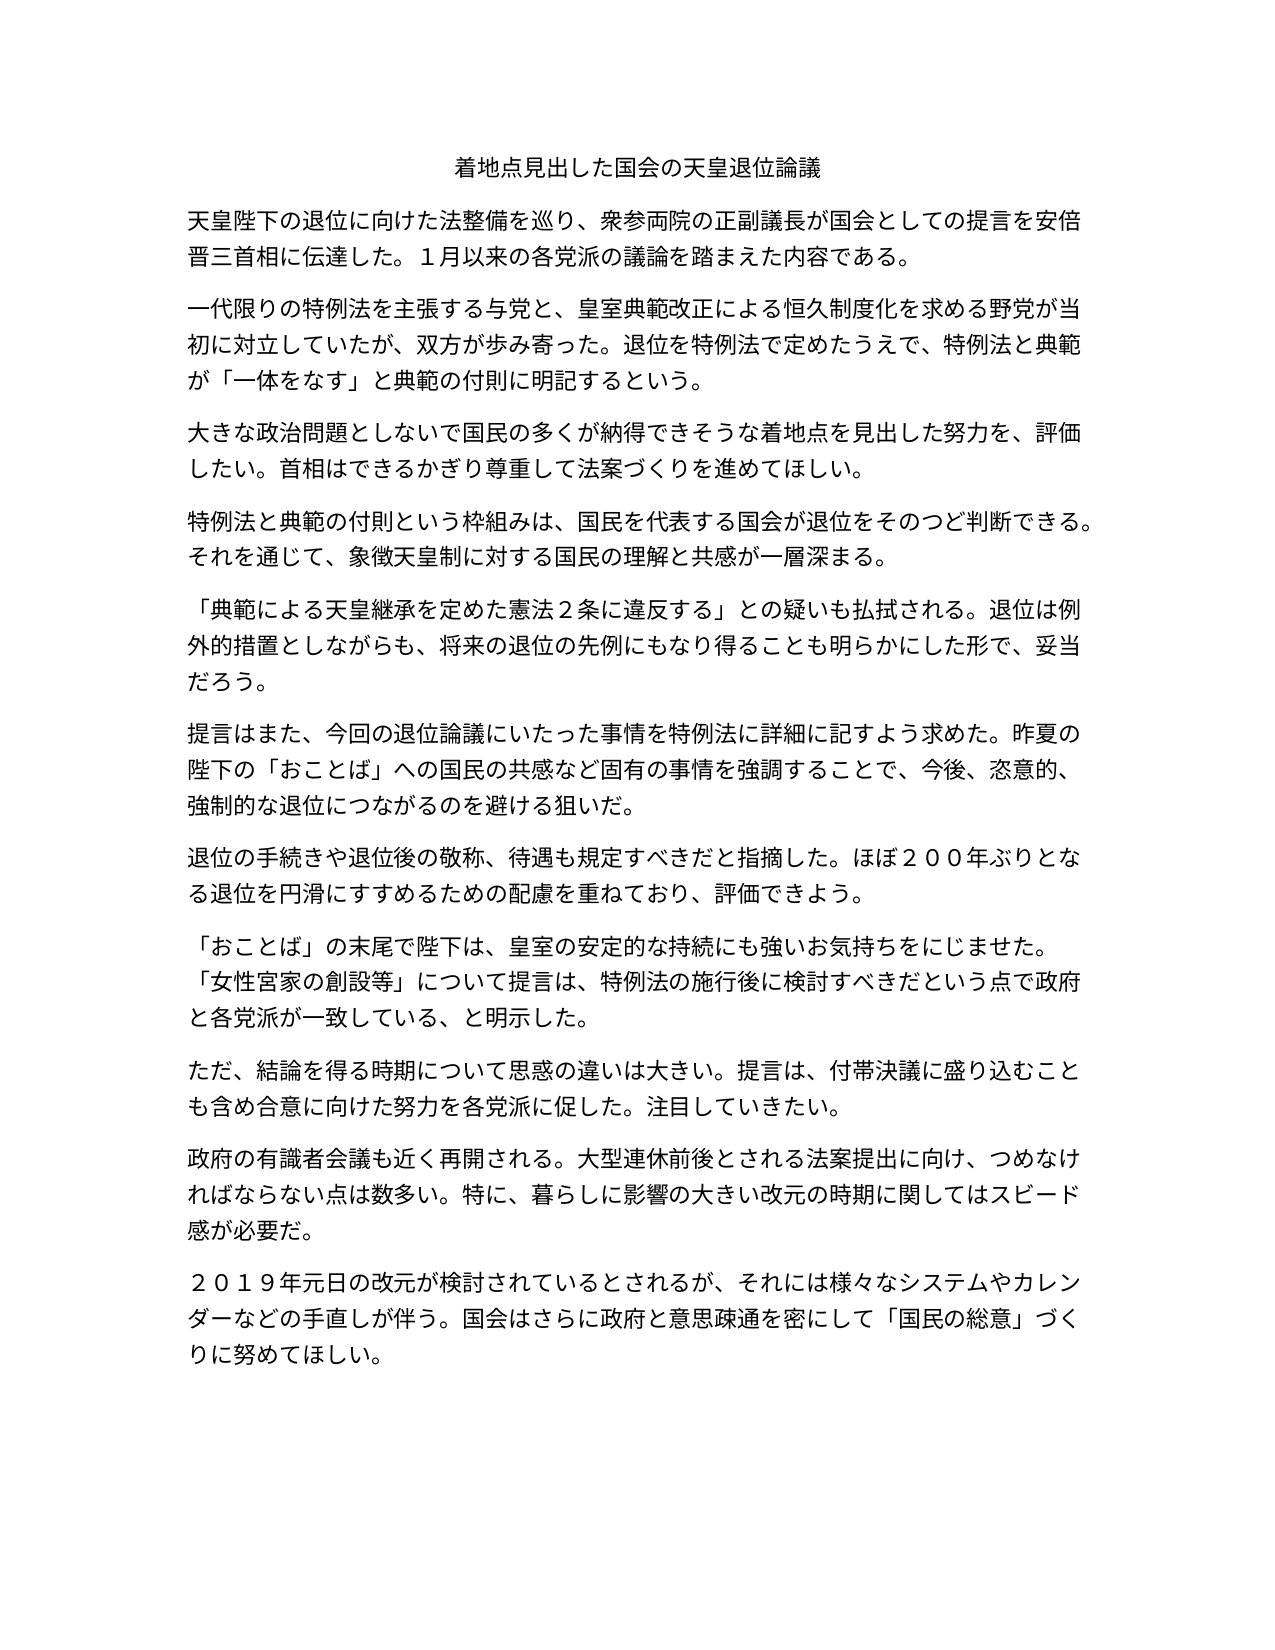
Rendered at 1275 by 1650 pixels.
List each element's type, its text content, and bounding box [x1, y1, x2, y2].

text ただ、結論を得る時期について思惑の違いは大きい。提言は、付帯決議に盛り込むことも含め合意に向けた努力を各党派に促した。注目していきたい。 [187, 1052, 1087, 1122]
text 提言はまた、今回の退位論議にいたった事情を特例法に詳細に記すよう求めた。昨夏の陛下の「おことば」への国民の共感など固有の事情を強調することで、今後、恣意的、強制的な退位につながるのを避ける狙いだ。 [187, 716, 1087, 821]
text 「典範による天皇継承を定めた憲法２条に違反する」との疑いも払拭される。退位は例外的措置としながらも、将来の退位の先例にもなり得ることも明らかにした形で、妥当だろう。 [187, 592, 1087, 697]
text 「おことば」の末尾で陛下は、皇室の安定的な持続にも強いお気持ちをにじませた。「女性宮家の創設等」について提言は、特例法の施行後に検討すべきだという点で政府と各党派が一致している、と明示した。 [187, 928, 1087, 1033]
text 退位の手続きや退位後の敬称、待遇も規定すべきだと指摘した。ほぼ２００年ぶりとなる退位を円滑にすすめるための配慮を重ねており、評価できよう。 [187, 840, 1087, 909]
text 政府の有識者会議も近く再開される。大型連休前後とされる法案提出に向け、つめなければならない点は数多い。特に、暮らしに影響の大きい改元の時期に関してはスビード感が必要だ。 [187, 1141, 1087, 1246]
text 一代限りの特例法を主張する与党と、皇室典範改正による恒久制度化を求める野党が当初に対立していたが、双方が歩み寄った。退位を特例法で定めたうえで、特例法と典範が「一体をなす」と典範の付則に明記するという。 [187, 291, 1087, 396]
text 天皇陛下の退位に向けた法整備を巡り、衆参両院の正副議長が国会としての提言を安倍晋三首相に伝達した。１月以来の各党派の議論を踏まえた内容である。 [187, 202, 1087, 272]
text 着地点見出した国会の天皇退位論議 [187, 150, 1087, 183]
text 大きな政治問題としないで国民の多くが納得できそうな着地点を見出した努力を、評価したい。首相はできるかぎり尊重して法案づくりを進めてほしい。 [187, 415, 1087, 484]
text 特例法と典範の付則という枠組みは、国民を代表する国会が退位をそのつど判断できる。それを通じて、象徴天皇制に対する国民の理解と共感が一層深まる。 [187, 503, 1087, 572]
text ２０１９年元日の改元が検討されているとされるが、それには様々なシステムやカレンダーなどの手直しが伴う。国会はさらに政府と意思疎通を密にして「国民の総意」づくりに努めてほしい。 [187, 1265, 1087, 1370]
